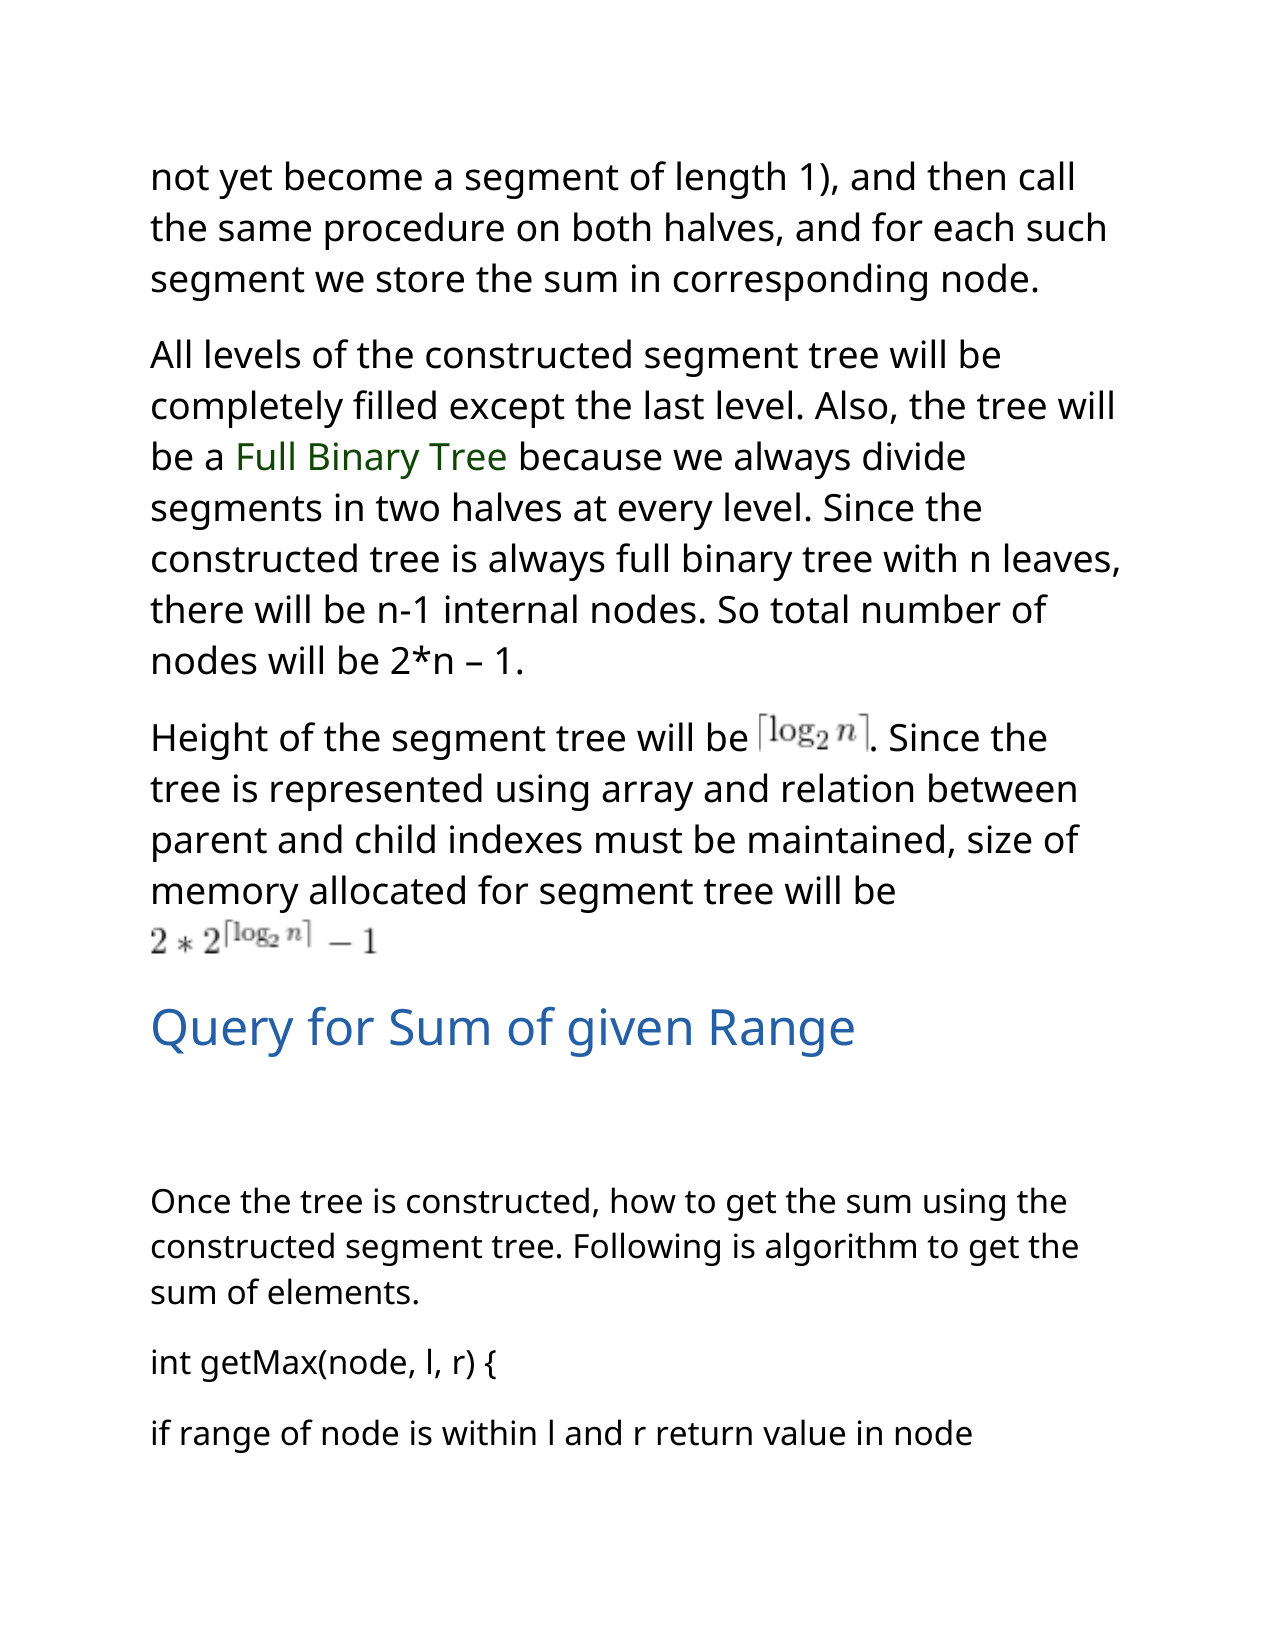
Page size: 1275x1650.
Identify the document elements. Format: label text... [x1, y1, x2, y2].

text Query for Sum of given Range [150, 991, 1125, 1059]
text Height of the segment tree will be . Since the tree is represented using array and relation between parent and child indexes must be maintained, size of memory allocated for segment tree will be [150, 710, 1125, 966]
text if range of node is within l and r return value in node [150, 1409, 1125, 1455]
picture [150, 919, 380, 956]
picture [759, 710, 869, 752]
text Once the tree is constructed, how to get the sum using the constructed segment tree. Following is algorithm to get the sum of elements. [150, 1178, 1125, 1314]
text int getMax(node, l, r) { [150, 1339, 1125, 1384]
text All levels of the constructed segment tree will be completely filled except the last level. Also, the tree will be a Full Binary Tree because we always divide segments in two halves at every level. Since the constructed tree is always full binary tree with n leaves, there will be n-1 internal nodes. So total number of nodes will be 2*n – 1. [150, 328, 1125, 685]
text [150, 150, 1125, 303]
